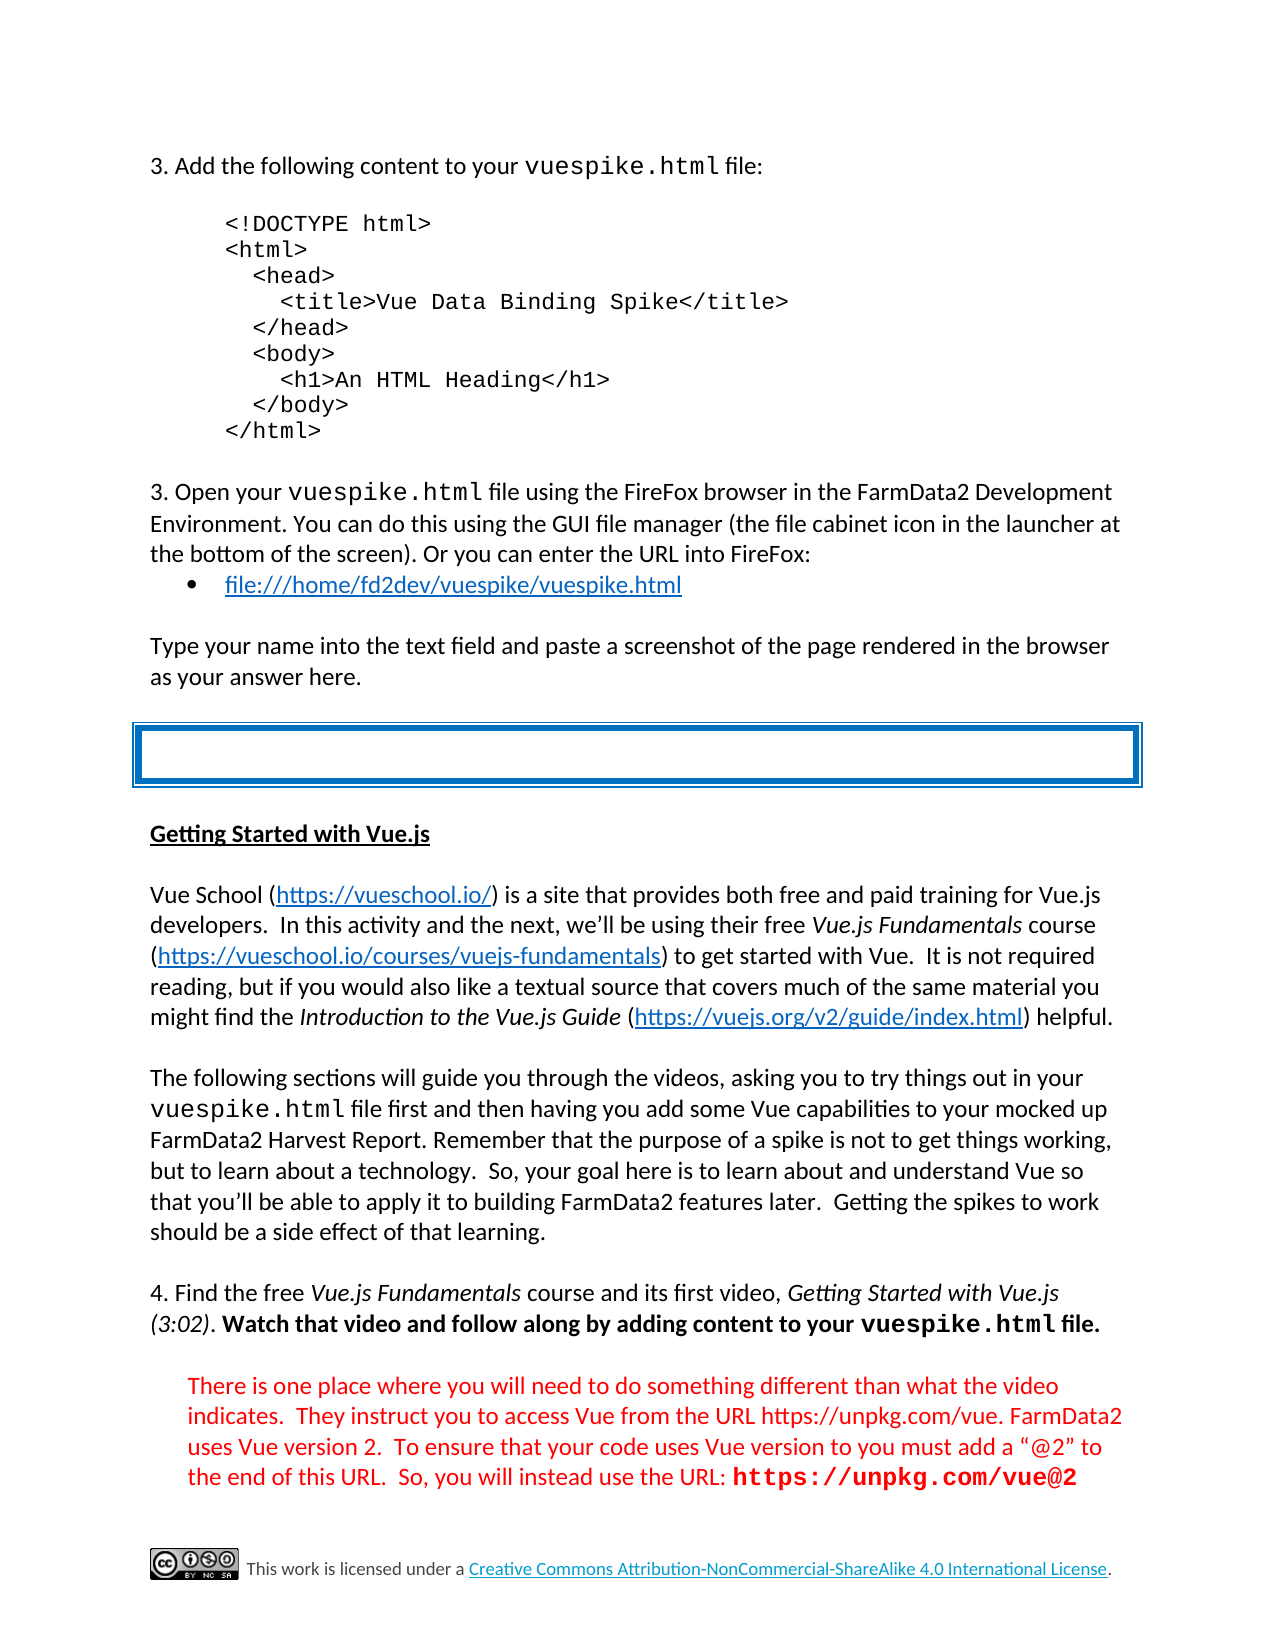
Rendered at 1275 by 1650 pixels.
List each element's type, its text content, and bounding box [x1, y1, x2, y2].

text There is one place where you will need to do something different than what the video indicates. They instruct you to access Vue from the URL https://unpkg.com/vue. FarmData2 uses Vue version 2. To ensure that your code uses Vue version to you must add a “@2” to the end of this URL. So, you will instead use the URL: https://unpkg.com/vue@2 [187, 1370, 1125, 1493]
text <title>Vue Data Binding Spike</title> [225, 290, 1125, 316]
text 3. Open your vuespike.html file using the FireFox browser in the FarmData2 Development Environment. You can do this using the GUI file manager (the file cabinet icon in the launcher at the bottom of the screen). Or you can enter the URL into FireFox: [150, 476, 1125, 569]
text </body> [225, 394, 1125, 420]
text <body> [225, 342, 1125, 368]
text <!DOCTYPE html> [225, 212, 1125, 238]
text 4. Find the free Vue.js Fundamentals course and its first video, Getting Started with Vue.js (3:02). Watch that video and follow along by adding content to your vuespike.html file. [150, 1277, 1125, 1339]
text </head> [225, 316, 1125, 342]
text </html> [225, 420, 1125, 446]
text Getting Started with Vue.js [150, 818, 1125, 849]
text 3. Add the following content to your vuespike.html file: [150, 150, 1125, 182]
text <h1>An HTML Heading</h1> [225, 368, 1125, 394]
text <head> [225, 264, 1125, 290]
list file:///home/fd2dev/vuespike/vuespike.html [187, 569, 1125, 599]
text <html> [225, 238, 1125, 264]
picture [150, 1548, 239, 1580]
text Vue School (https://vueschool.io/) is a site that provides both free and paid training for Vue.js developers. In this activity and the next, we’ll be using their free Vue.js Fundamentals course (https://vueschool.io/courses/vuejs-fundamentals) to get started with Vue. It is not required reading, but if you would also like a textual source that covers much of the same material you might find the Introduction to the Vue.js Guide (https://vuejs.org/v2/guide/index.html) helpful. [150, 879, 1125, 1032]
text Type your name into the text field and paste a screenshot of the page rendered in the browser as your answer here. [150, 630, 1125, 691]
text The following sections will guide you through the videos, asking you to try things out in your vuespike.html file first and then having you add some Vue capabilities to your mocked up FarmData2 Harvest Report. Remember that the purpose of a spike is not to get things working, but to learn about a technology. So, your goal here is to learn about and understand Vue so that you’ll be able to apply it to building FarmData2 features later. Getting the spikes to work should be a side effect of that learning. [150, 1062, 1125, 1277]
